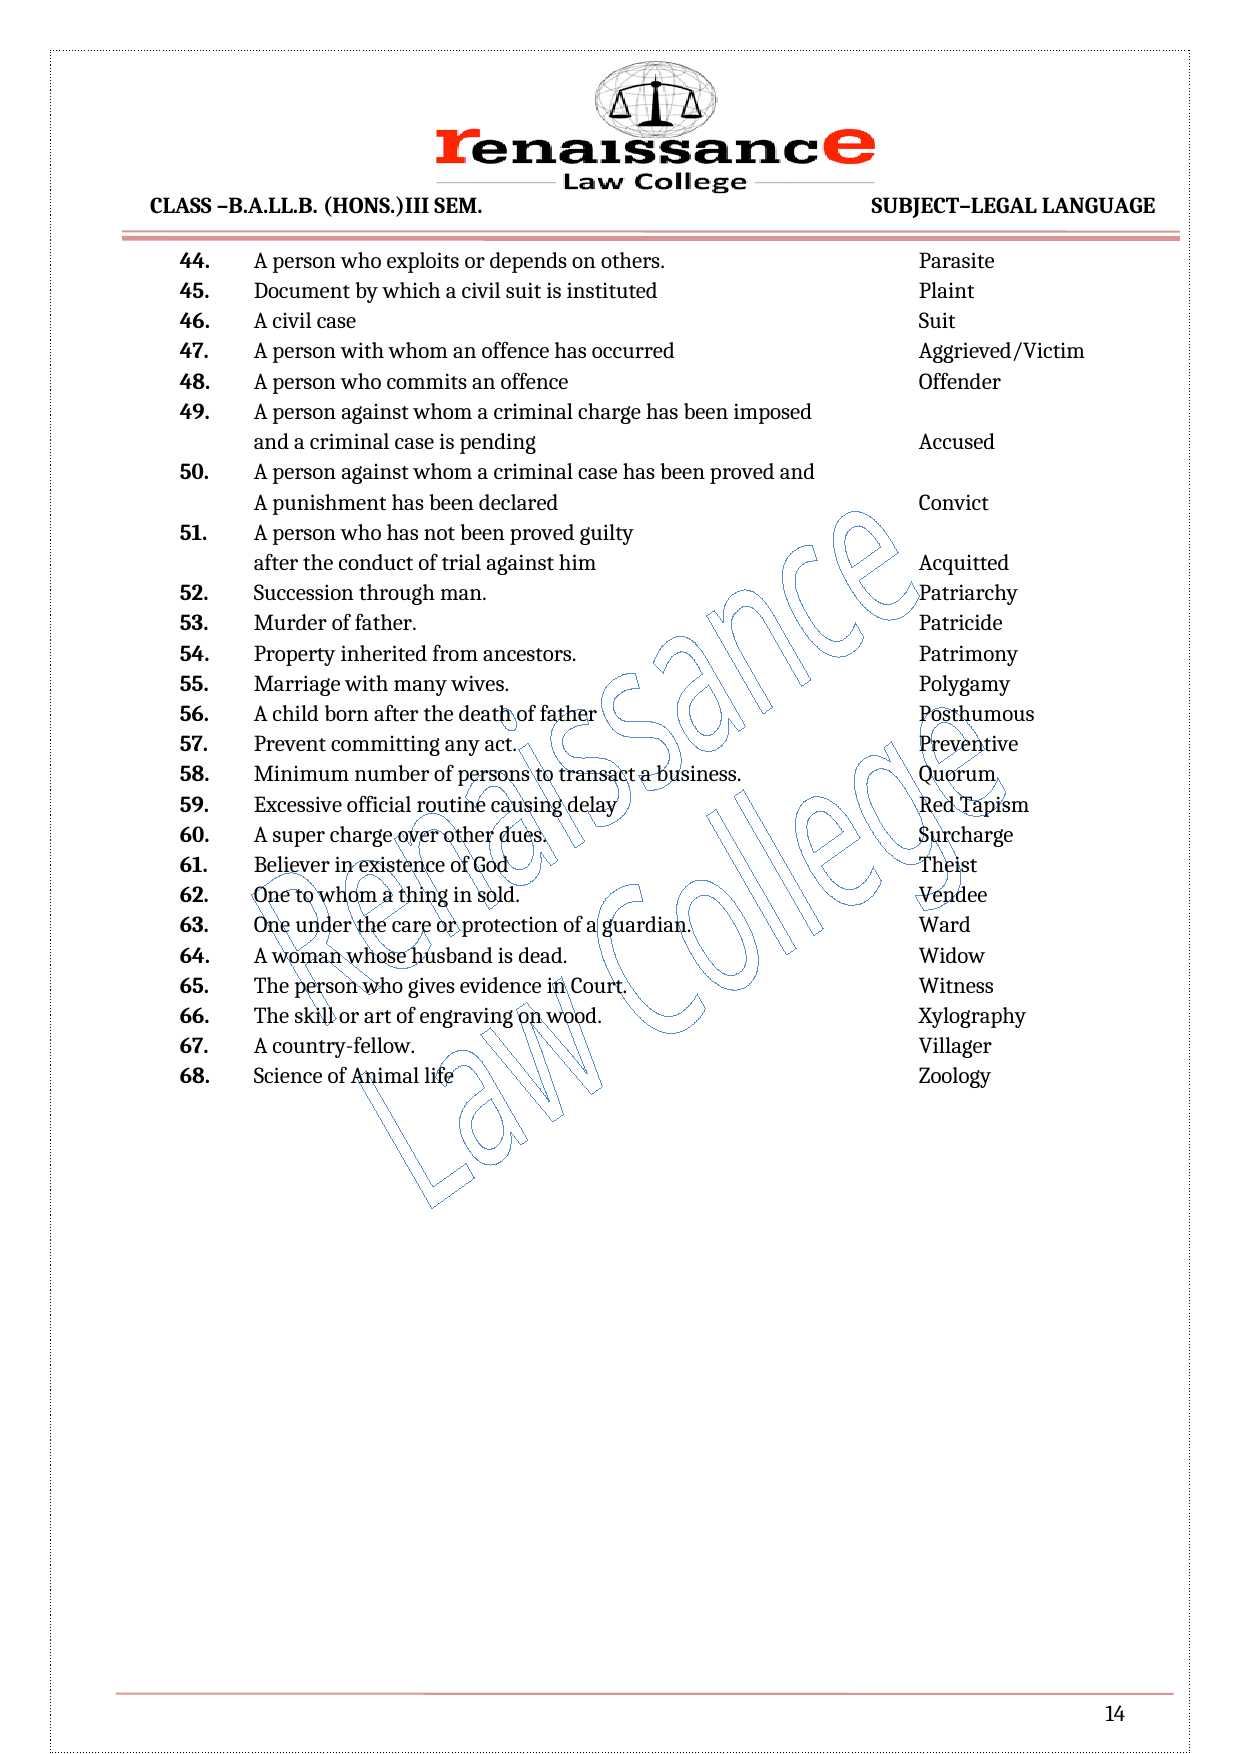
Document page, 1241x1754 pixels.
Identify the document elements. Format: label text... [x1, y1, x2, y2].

list after the conduct of trial against him Acquitted [253, 550, 1165, 576]
list A person with whom an offence has occurred Aggrieved/Victim [179, 338, 1165, 364]
list A person who has not been proved guilty [179, 519, 1165, 546]
list A person against whom a criminal case has been proved and [179, 459, 1165, 485]
list One under the care or protection of a guardian. Ward [179, 912, 1165, 938]
list Murder of father. Patricide [179, 610, 1165, 636]
list Succession through man. Patriarchy [179, 580, 1165, 606]
list A civil case Suit [179, 308, 1165, 334]
list The skill or art of engraving on wood. Xylography [179, 1003, 1165, 1029]
list A punishment has been declared Convict [253, 489, 1165, 516]
list A person who exploits or depends on others. Parasite [179, 248, 1165, 274]
list The person who gives evidence in Court. Witness [179, 973, 1165, 999]
list Science of Animal life Zoology [179, 1063, 1165, 1089]
list Believer in existence of God Theist [179, 852, 1165, 878]
list A child born after the death of father Posthumous [179, 701, 1165, 727]
list A country-fellow. Villager [179, 1033, 1165, 1059]
list Document by which a civil suit is instituted Plaint [179, 278, 1165, 304]
list Prevent committing any act. Preventive [179, 731, 1165, 757]
list Minimum number of persons to transact a business. Quorum [179, 761, 1165, 787]
list and a criminal case is pending Accused [253, 429, 1165, 455]
list Marriage with many wives. Polygamy [179, 671, 1165, 697]
list Excessive official routine causing delay Red Tapism [179, 791, 1165, 818]
list Property inherited from ancestors. Patrimony [179, 640, 1165, 667]
list A woman whose husband is dead. Widow [179, 942, 1165, 969]
picture [412, 59, 903, 194]
list A person who commits an offence Offender [179, 368, 1165, 395]
list One to whom a thing in sold. Vendee [179, 882, 1165, 908]
list A person against whom a criminal charge has been imposed [179, 399, 1165, 425]
list A super charge over other dues. Surcharge [179, 822, 1165, 848]
